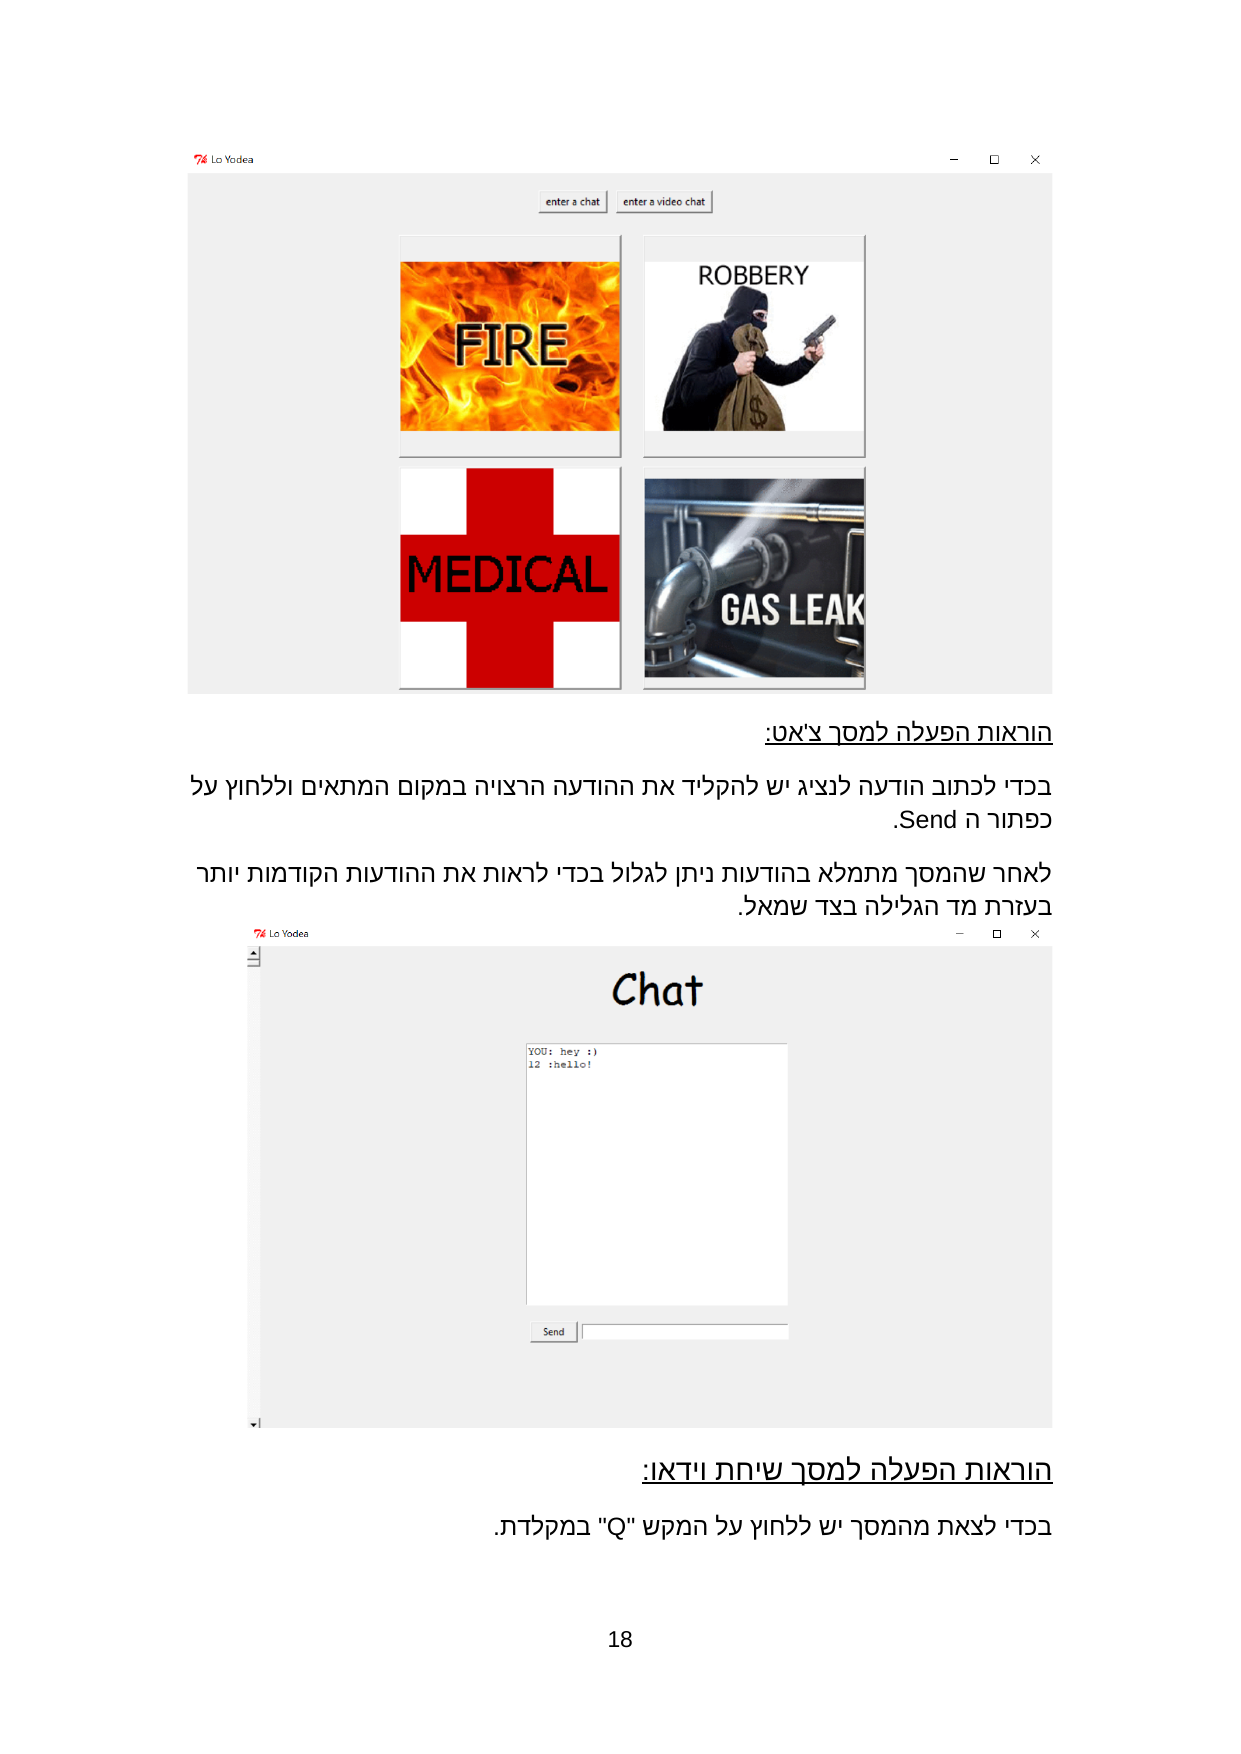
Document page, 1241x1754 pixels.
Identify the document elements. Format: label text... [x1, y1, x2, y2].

picture [247, 924, 1053, 1428]
text הוראות הפעלה למסך צ'אט: [187, 718, 1053, 747]
text בכדי לצאת מהמסך יש ללחוץ על המקש "Q" במקלדת. [187, 1512, 1053, 1541]
text בכדי לכתוב הודעה לנציג יש להקליד את ההודעה הרצויה במקום המתאים וללחוץ על כפתור ה Send. [187, 772, 1053, 834]
picture [187, 150, 1053, 694]
text הוראות הפעלה למסך שיחת וידאו: [187, 1453, 1053, 1486]
